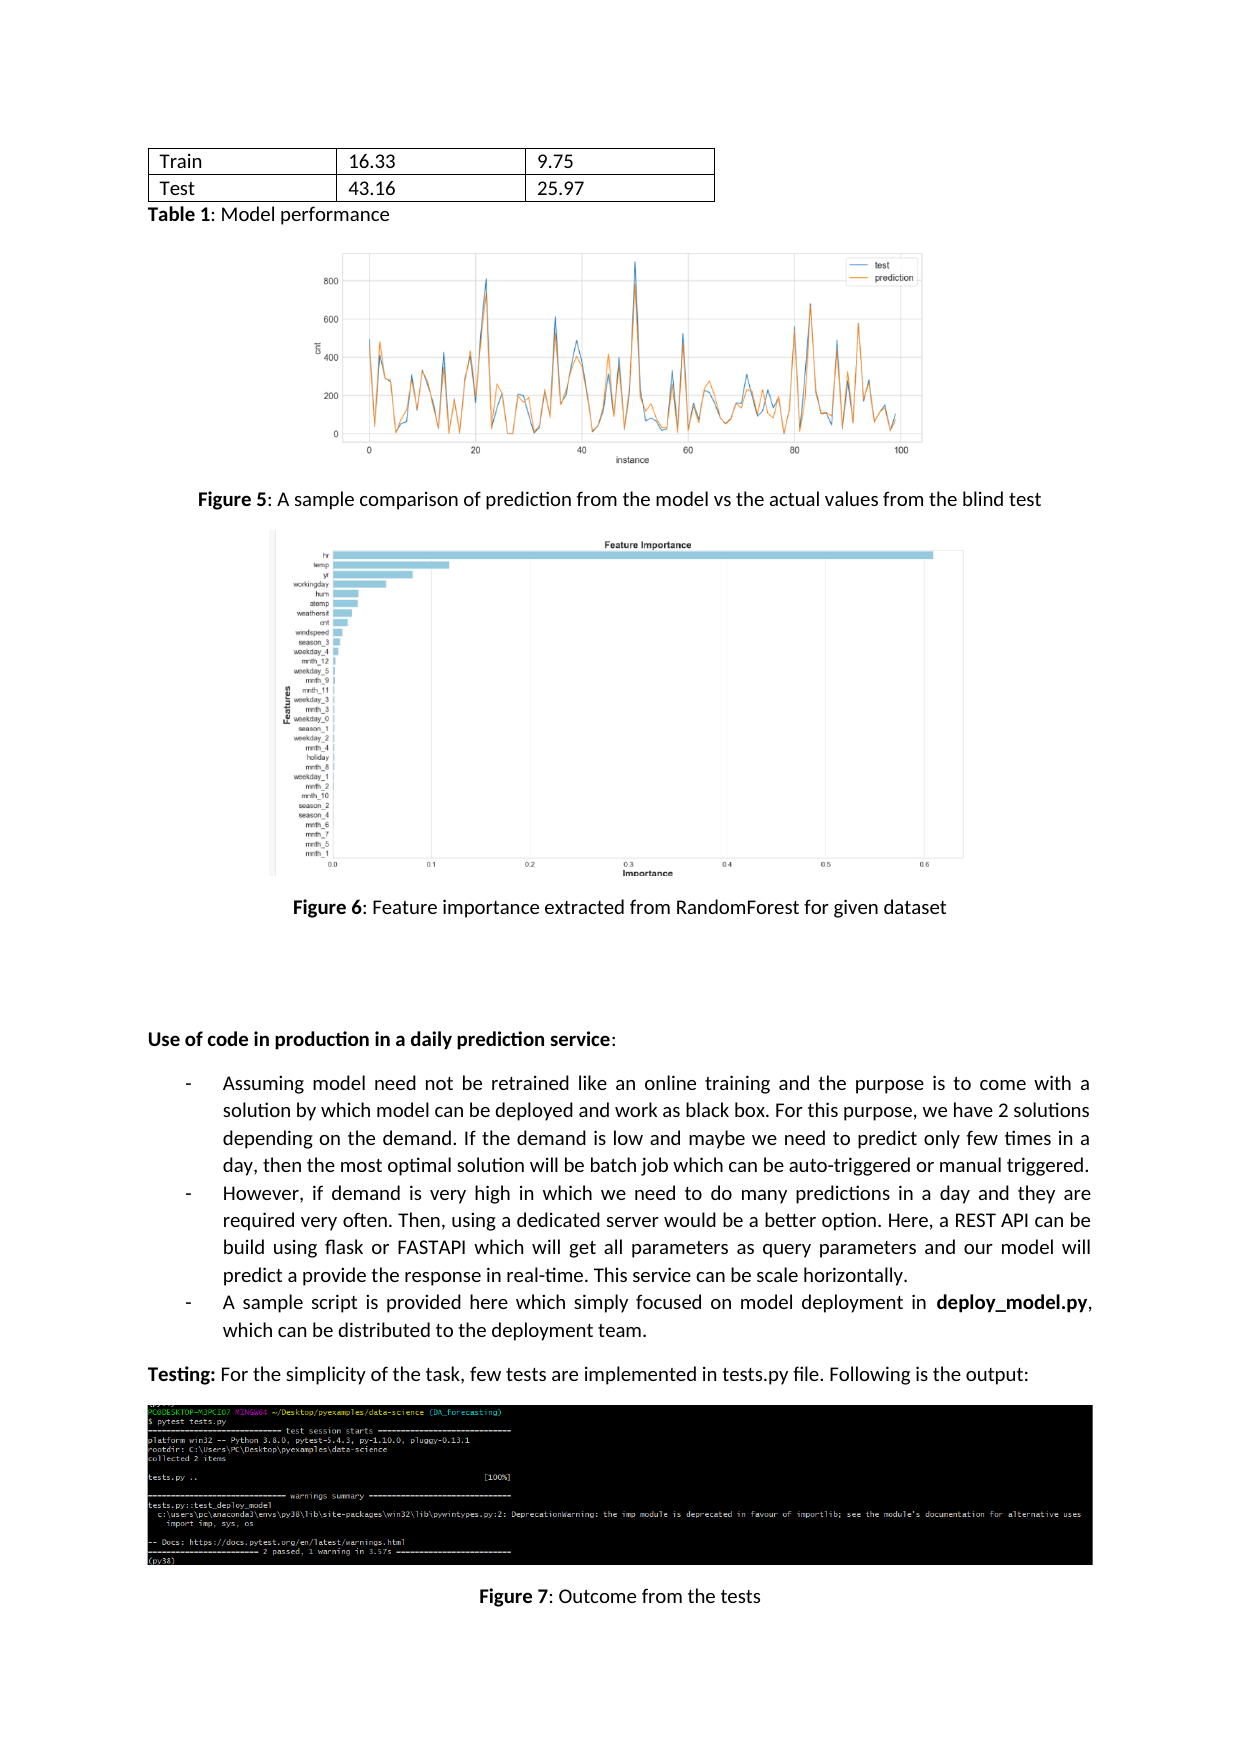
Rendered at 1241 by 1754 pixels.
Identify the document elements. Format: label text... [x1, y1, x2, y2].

list Assuming model need not be retrained like an online training and the purpose is to come with a solution by which model can be deployed and work as black box. For this purpose, we have 2 solutions depending on the demand. If the demand is low and maybe we need to predict only few times in a day, then the most optimal solution will be batch job which can be auto-triggered or manual triggered. [185, 1070, 1093, 1178]
picture [269, 530, 972, 876]
list A sample script is provided here which simply focused on model deployment in deploy_model.py, which can be distributed to the deployment team. [185, 1289, 1093, 1342]
table_cell 43.16 [337, 175, 525, 201]
picture [308, 245, 932, 468]
table_cell Test [149, 175, 336, 201]
text Figure 5: A sample comparison of prediction from the model vs the actual values from the blind test [148, 486, 1093, 512]
table_cell 16.33 [337, 149, 525, 174]
table_cell Train [149, 149, 336, 174]
table_cell 9.75 [526, 149, 714, 174]
list However, if demand is very high in which we need to do many predictions in a day and they are required very often. Then, using a dedicated server would be a better option. Here, a REST API can be build using flask or FASTAPI which will get all parameters as query parameters and our model will predict a provide the response in real-time. This service can be scale horizontally. [185, 1180, 1093, 1287]
text Figure 7: Outcome from the tests [148, 1583, 1093, 1609]
text Table 1: Model performance [148, 202, 1093, 227]
text Use of code in production in a daily prediction service: [148, 1026, 1093, 1052]
text Testing: For the simplicity of the task, few tests are implemented in tests.py file. Following is the output: [148, 1361, 1093, 1386]
picture [147, 1405, 1093, 1565]
text Figure 6: Feature importance extracted from RandomForest for given dataset [148, 894, 1093, 919]
table_cell 25.97 [526, 175, 714, 201]
